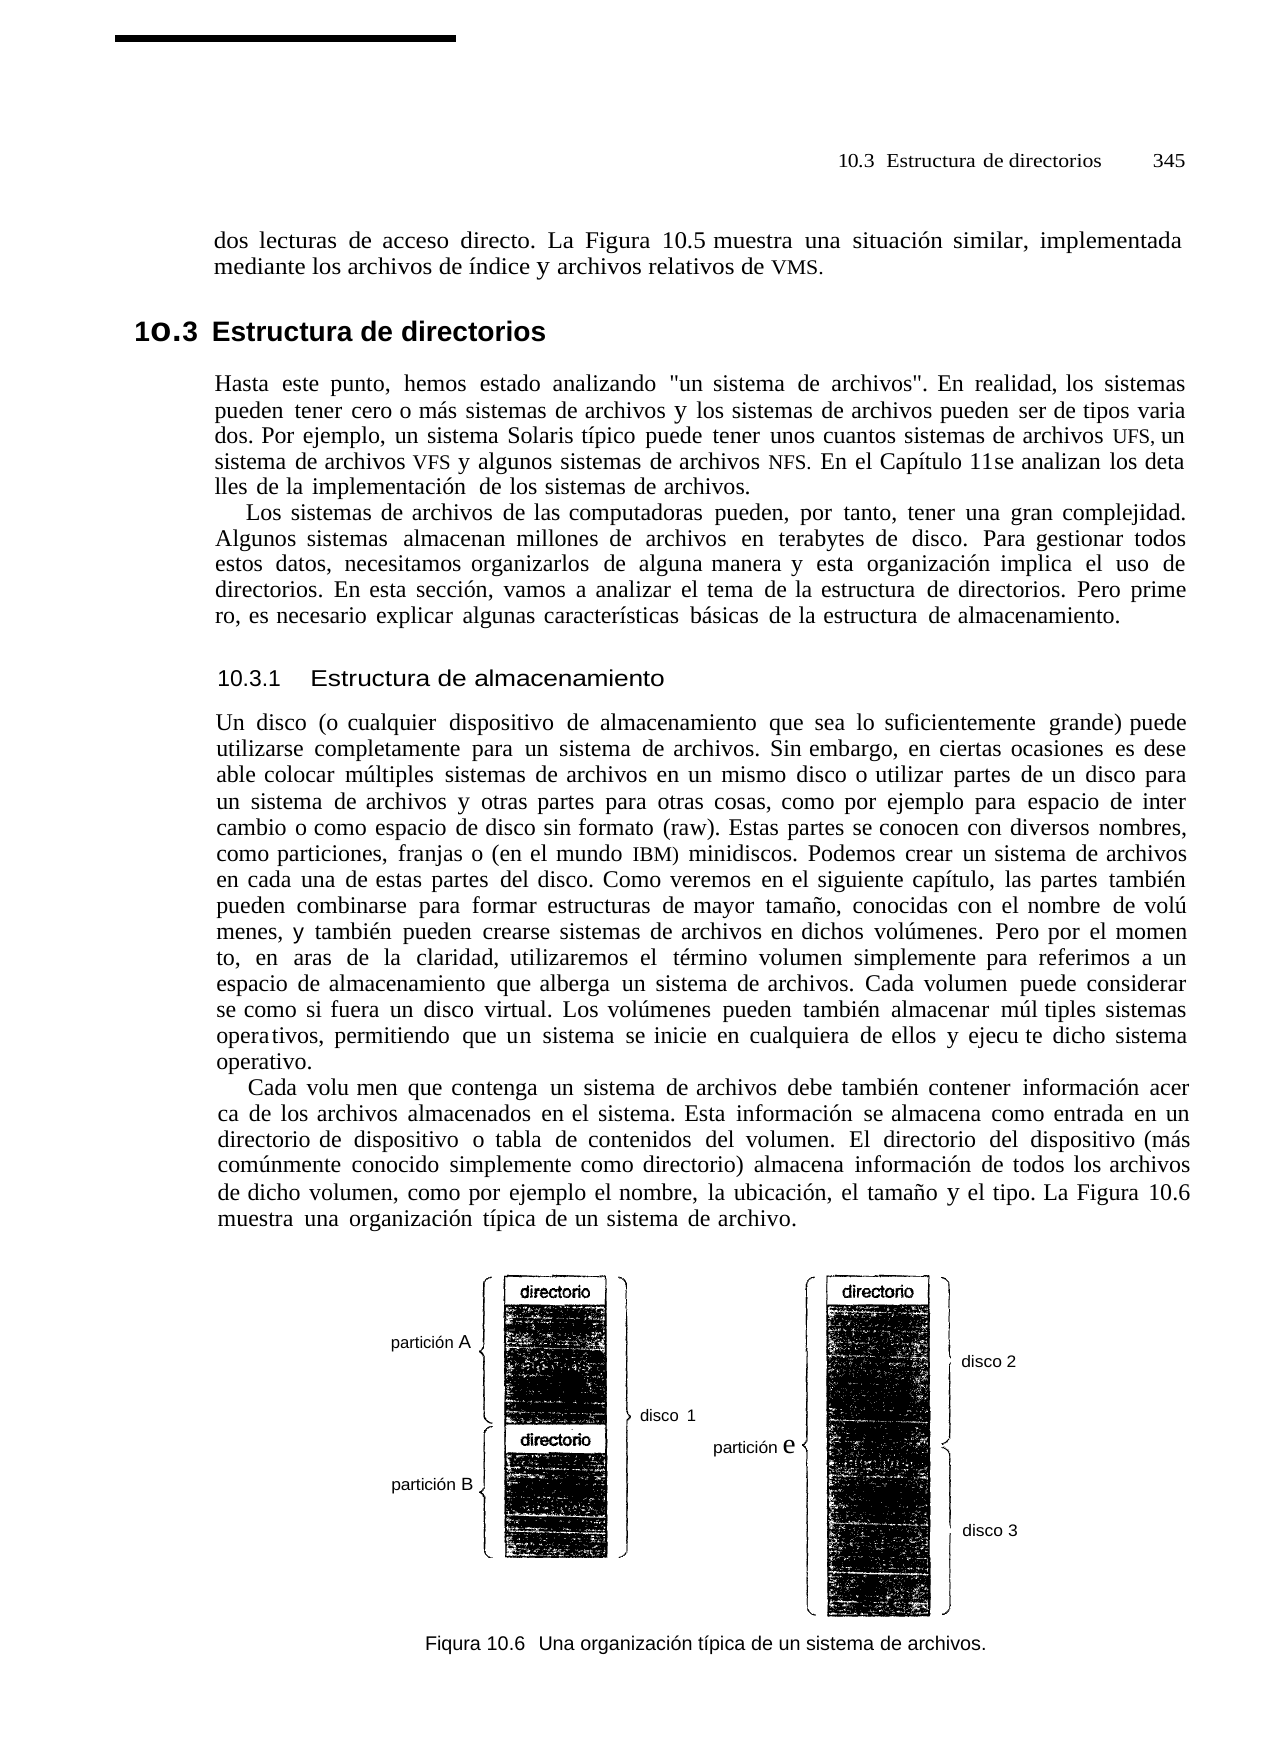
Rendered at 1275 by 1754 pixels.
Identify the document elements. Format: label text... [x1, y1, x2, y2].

text Hasta este punto, hemos estado analizando "un sistema de archivos". En realidad, los sistemas pueden tener cero o más sistemas de archivos y los sistemas de archivos pueden ser de tipos varia­ dos. Por ejemplo, un sistema Solaris típico puede tener unos cuantos sistemas de archivos UFS, un sistema de archivos VFS y algunos sistemas de archivos NFS. En el Capítulo 11se analizan los deta­ lles de la implementación de los sistemas de archivos. [214, 371, 1186, 499]
text dos lecturas de acceso directo. La Figura 10.5 muestra una situación similar, implementada mediante los archivos de índice y archivos relativos de VMS. [213, 228, 1183, 280]
text Los sistemas de archivos de las computadoras pueden, por tanto, tener una gran complejidad. Algunos sistemas almacenan millones de archivos en terabytes de disco. Para gestionar todos estos datos, necesitamos organizarlos de alguna manera y esta organización implica el uso de directorios. En esta sección, vamos a analizar el tema de la estructura de directorios. Pero prime­ ro, es necesario explicar algunas características básicas de la estructura de almacenamiento. [215, 500, 1186, 628]
text Fiqura 10.6 Una organización típica de un sistema de archivos. [425, 1632, 1202, 1655]
text 10.3 Estructura de directorios 345 [85, 149, 1185, 172]
text 1o.3 Estructura de directorios [134, 309, 1202, 348]
text disco 1 [640, 1406, 696, 1425]
text Cada volu men que contenga un sistema de archivos debe también contener información acer­ ca de los archivos almacenados en el sistema. Esta información se almacena como entrada en un directorio de dispositivo o tabla de contenidos del volumen. El directorio del dispositivo (más comúnmente conocido simplemente como directorio) almacena información de todos los archivos de dicho volumen, como por ejemplo el nombre, la ubicación, el tamaño y el tipo. La Figura 10.6 muestra una organización típica de un sistema de archivo. [217, 1075, 1190, 1232]
text disco 3 [962, 1521, 1202, 1540]
text disco 2 [961, 1352, 1202, 1371]
text Un disco (o cualquier dispositivo de almacenamiento que sea lo suficientemente grande) puede utilizarse completamente para un sistema de archivos. Sin embargo, en ciertas ocasiones es dese­ able colocar múltiples sistemas de archivos en un mismo disco o utilizar partes de un disco para un sistema de archivos y otras partes para otras cosas, como por ejemplo para espacio de inter­ cambio o como espacio de disco sin formato (raw). Estas partes se conocen con diversos nombres, como particiones, franjas o (en el mundo IBM) minidiscos. Podemos crear un sistema de archivos en cada una de estas partes del disco. Como veremos en el siguiente capítulo, las partes también pueden combinarse para formar estructuras de mayor tamaño, conocidas con el nombre de volú­ menes, y también pueden crearse sistemas de archivos en dichos volúmenes. Pero por el momen­ to, en aras de la claridad, utilizaremos el término volumen simplemente para referimos a un espacio de almacenamiento que alberga un sistema de archivos. Cada volumen puede considerar­ se como si fuera un disco virtual. Los volúmenes pueden también almacenar múl tiples sistemas operativos, permitiendo que un sistema se inicie en cualquiera de ellos y ejecu te dicho sistema operativo. [215, 709, 1187, 1075]
picture [479, 1272, 631, 1558]
picture [802, 1272, 953, 1617]
list Estructura de almacenamiento [217, 664, 1202, 691]
text partición B [391, 1474, 479, 1494]
text partición A [391, 1331, 479, 1353]
text partición e [713, 1427, 802, 1459]
